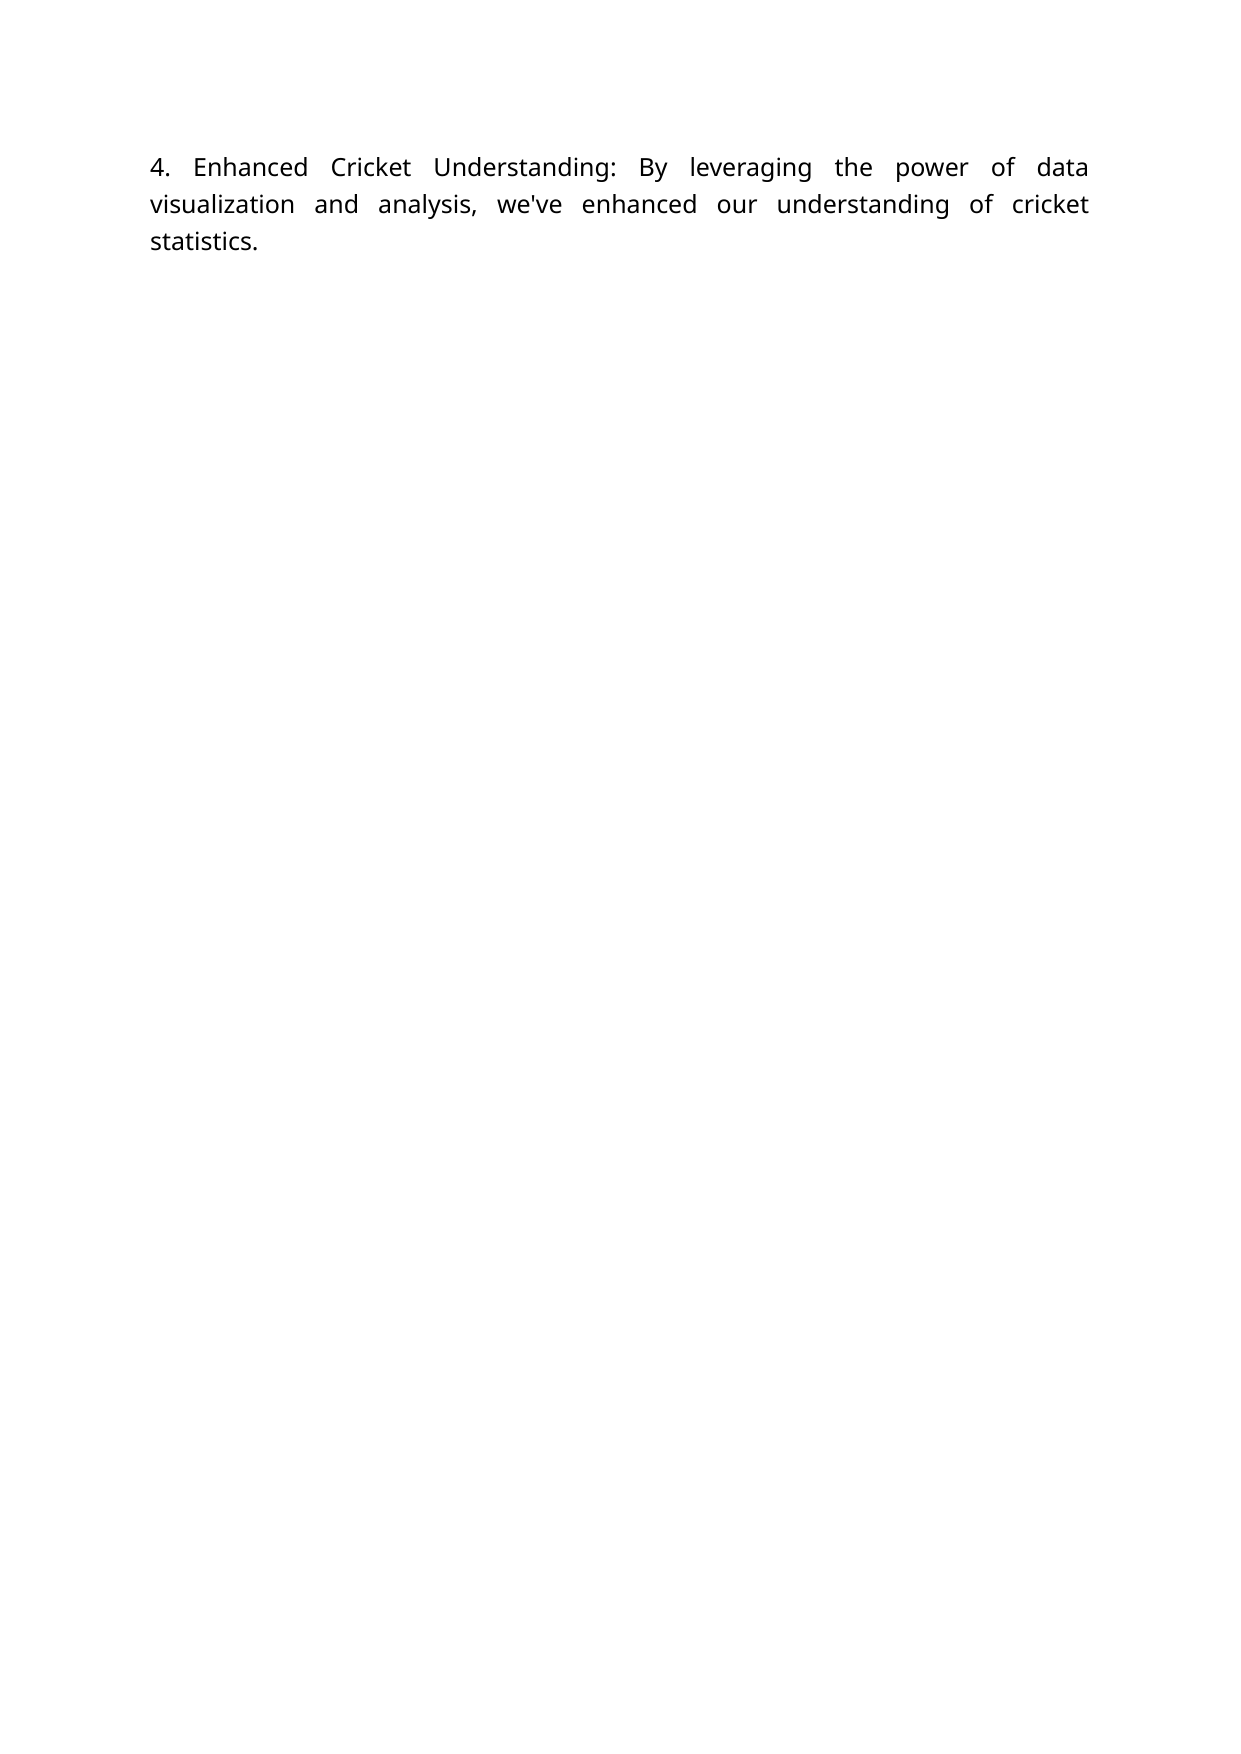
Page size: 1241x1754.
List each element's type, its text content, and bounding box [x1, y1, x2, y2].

text 4. Enhanced Cricket Understanding: By leveraging the power of data visualization and analysis, we've enhanced our understanding of cricket statistics. [150, 150, 1090, 258]
